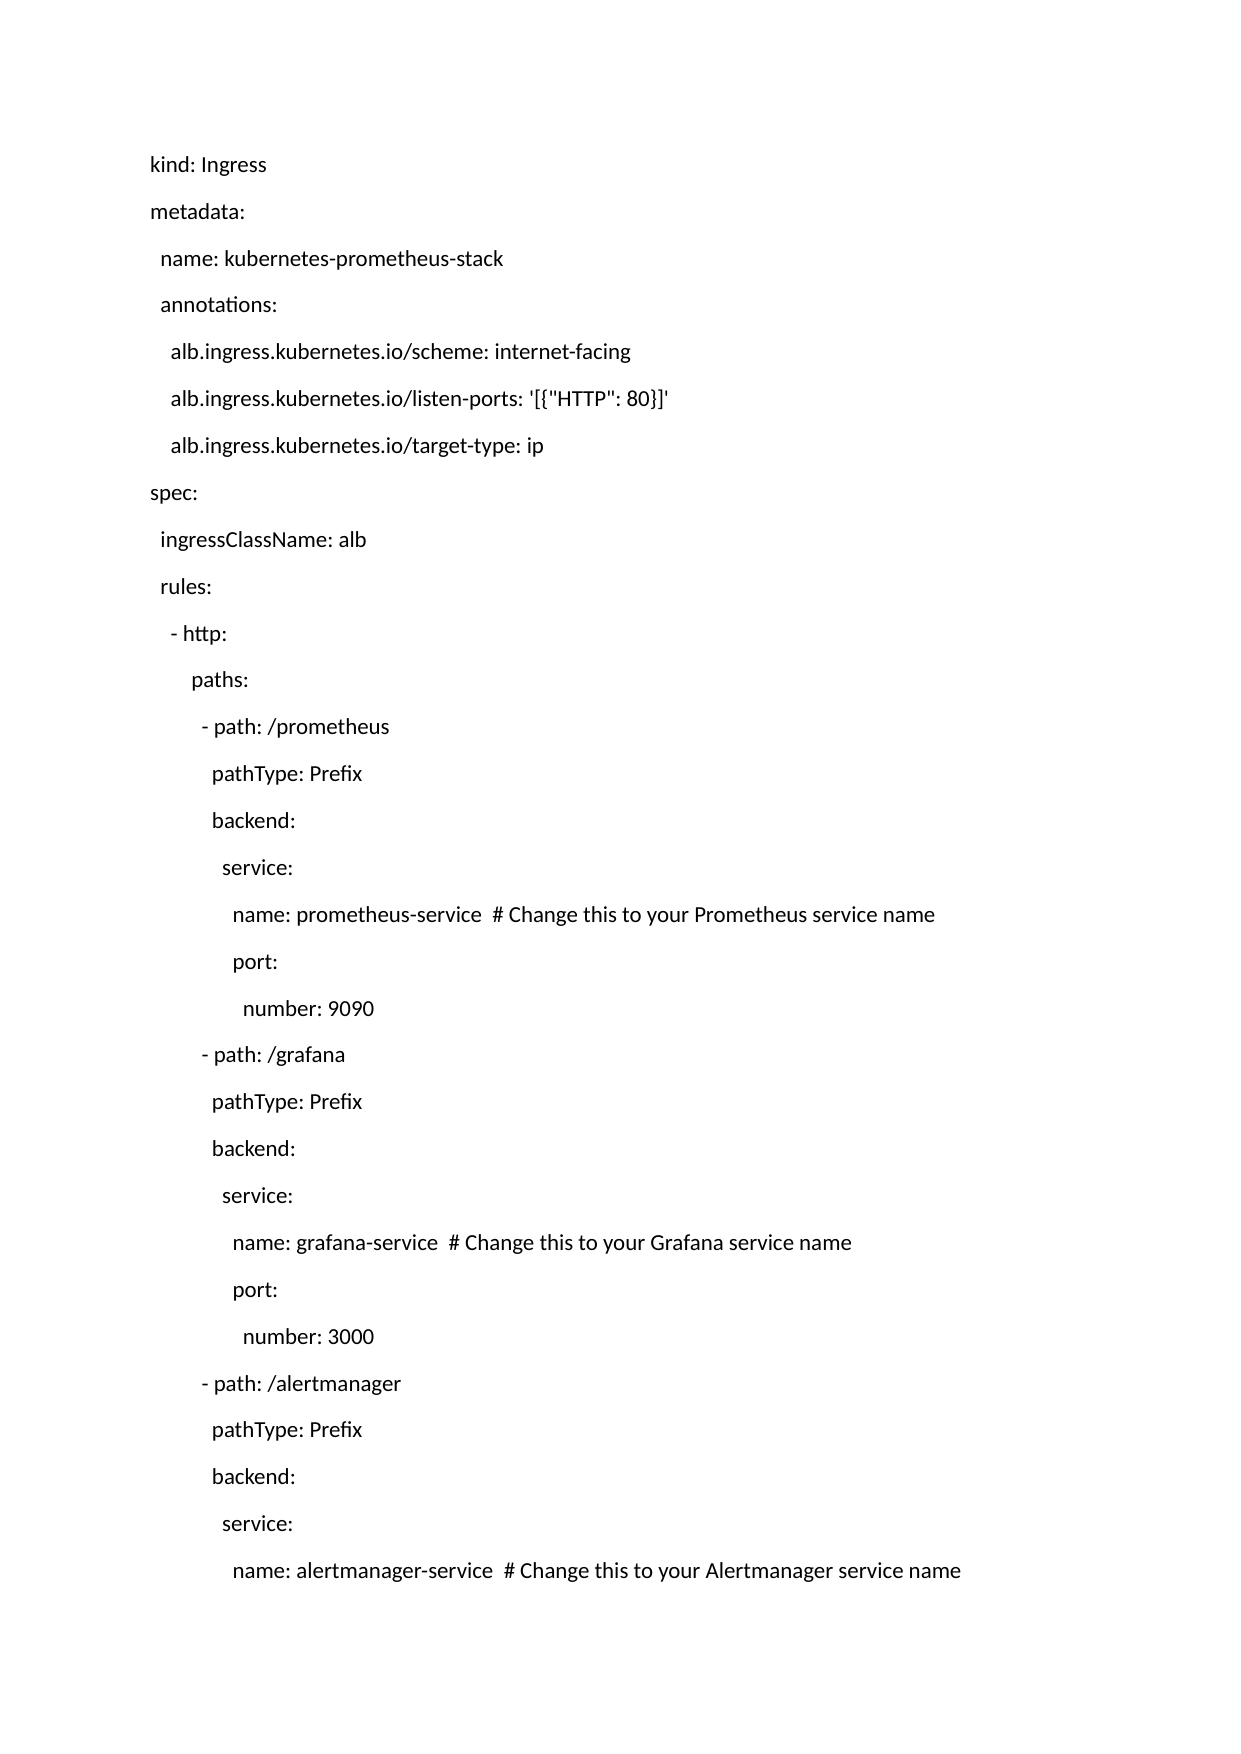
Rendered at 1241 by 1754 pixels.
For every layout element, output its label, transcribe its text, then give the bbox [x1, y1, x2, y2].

text name: kubernetes-prometheus-stack [150, 244, 1090, 272]
text port: [150, 1275, 1090, 1303]
text number: 3000 [150, 1322, 1090, 1350]
text number: 9090 [150, 994, 1090, 1022]
text name: prometheus-service # Change this to your Prometheus service name [150, 900, 1090, 928]
text paths: [150, 666, 1090, 694]
text pathType: Prefix [150, 1416, 1090, 1444]
text - path: /prometheus [150, 712, 1090, 741]
text backend: [150, 1462, 1090, 1491]
text pathType: Prefix [150, 1087, 1090, 1116]
text kind: Ingress [150, 150, 1090, 178]
text alb.ingress.kubernetes.io/listen-ports: '[{"HTTP": 80}]' [150, 384, 1090, 412]
text ingressClassName: alb [150, 525, 1090, 553]
text service: [150, 853, 1090, 881]
text annotations: [150, 291, 1090, 319]
text backend: [150, 806, 1090, 834]
text pathType: Prefix [150, 759, 1090, 787]
text rules: [150, 572, 1090, 600]
text - path: /alertmanager [150, 1369, 1090, 1397]
text alb.ingress.kubernetes.io/scheme: internet-facing [150, 337, 1090, 366]
text alb.ingress.kubernetes.io/target-type: ip [150, 431, 1090, 459]
text metadata: [150, 197, 1090, 225]
text backend: [150, 1134, 1090, 1162]
text - http: [150, 619, 1090, 647]
text spec: [150, 478, 1090, 506]
text service: [150, 1509, 1090, 1537]
text service: [150, 1181, 1090, 1209]
text name: alertmanager-service # Change this to your Alertmanager service name [150, 1556, 1090, 1584]
text - path: /grafana [150, 1041, 1090, 1069]
text name: grafana-service # Change this to your Grafana service name [150, 1228, 1090, 1256]
text port: [150, 947, 1090, 975]
